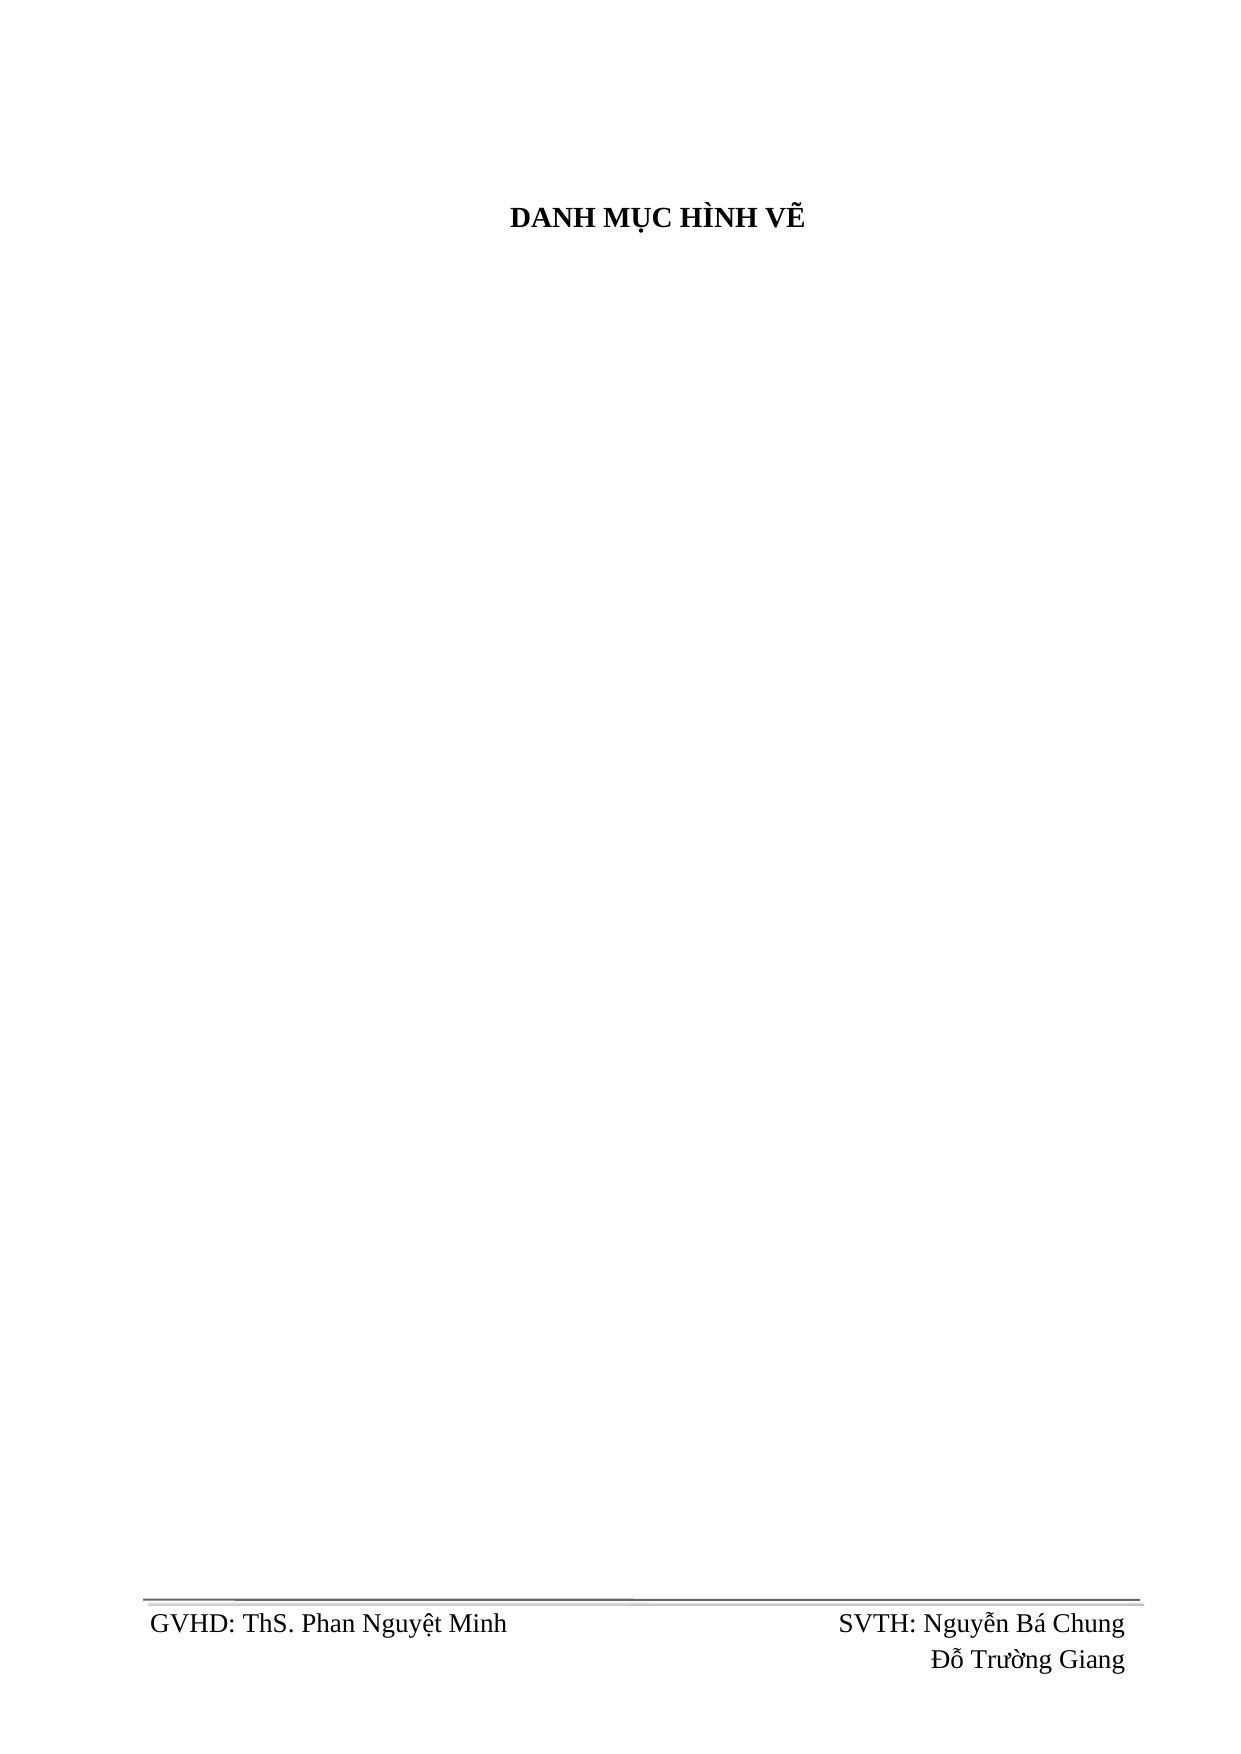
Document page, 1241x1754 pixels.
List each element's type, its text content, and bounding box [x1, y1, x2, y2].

subtitle DANH MỤC HÌNH VẼ [150, 200, 1090, 233]
